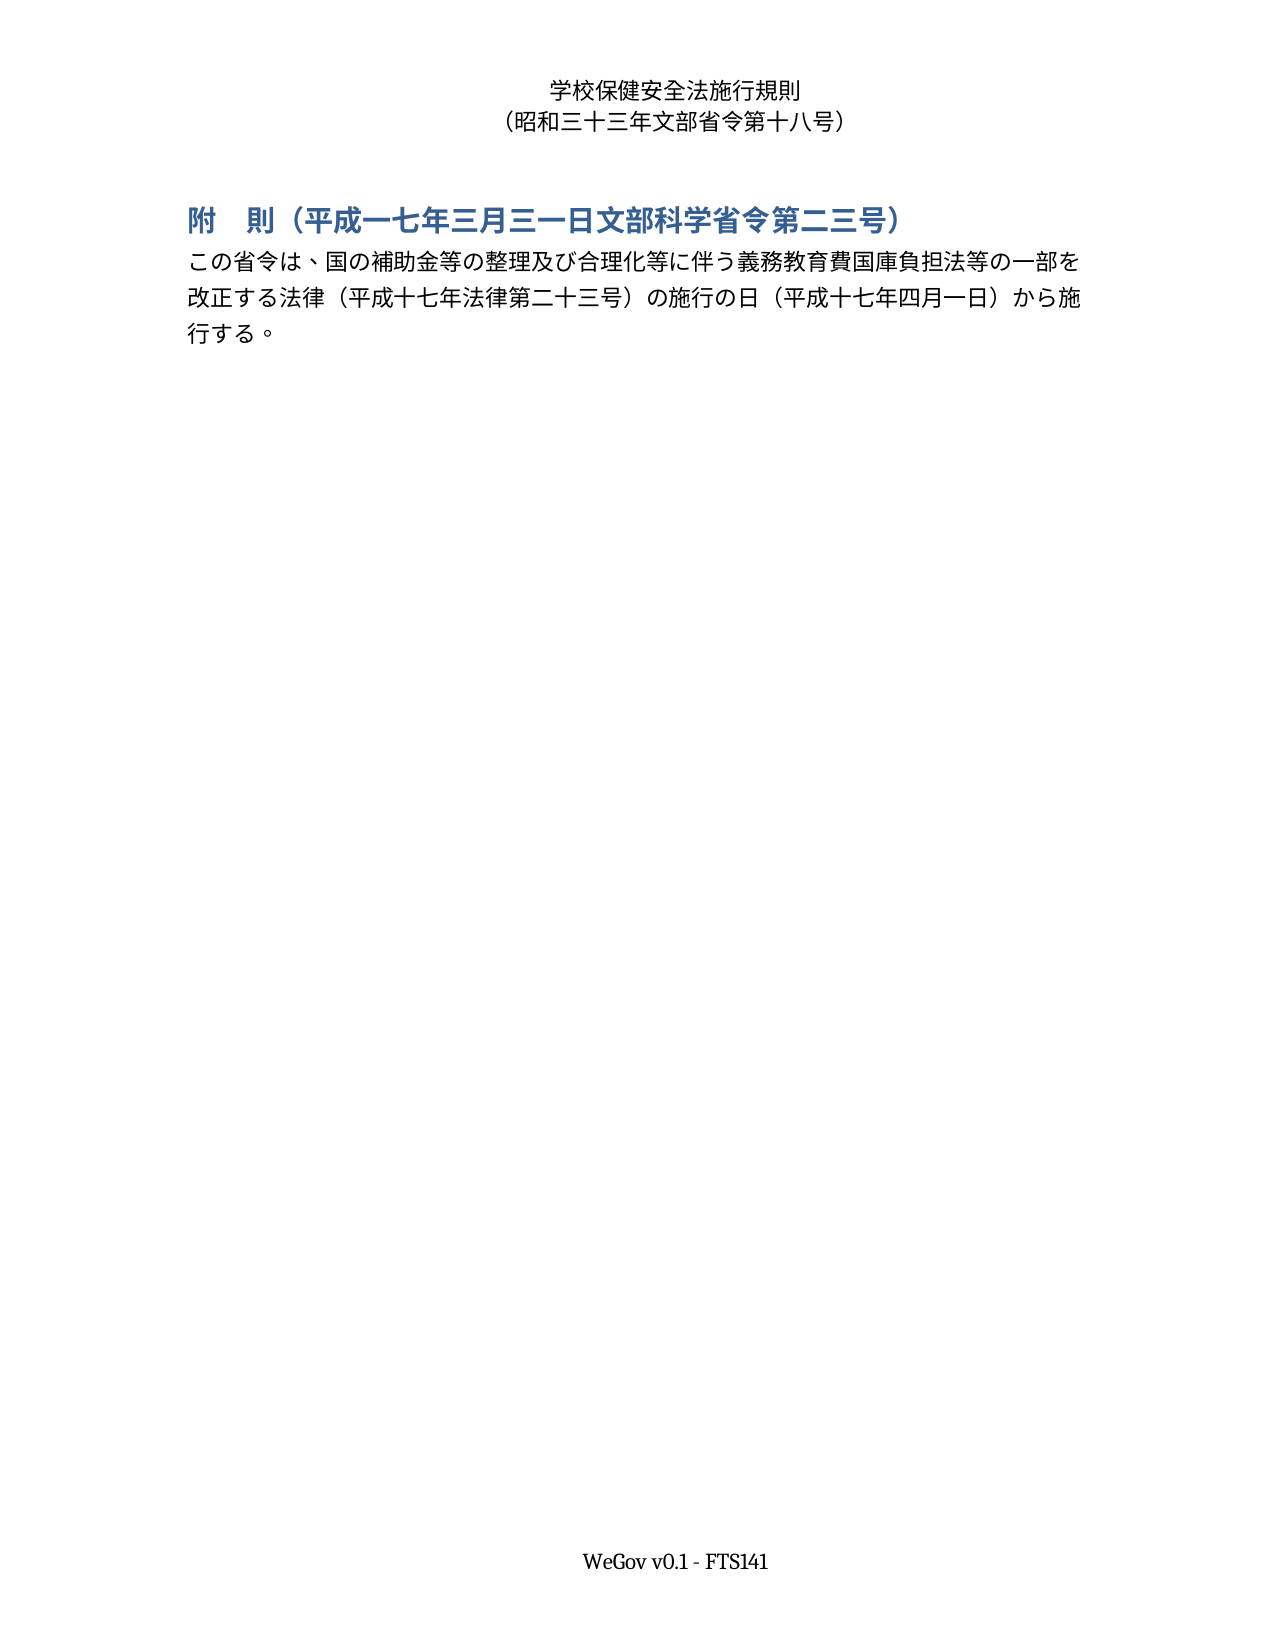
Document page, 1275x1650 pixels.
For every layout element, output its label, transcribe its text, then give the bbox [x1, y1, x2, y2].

text この省令は、国の補助金等の整理及び合理化等に伴う義務教育費国庫負担法等の一部を改正する法律（平成十七年法律第二十三号）の施行の日（平成十七年四月一日）から施行する。 [187, 246, 1087, 349]
subtitle 附 則（平成一七年三月三一日文部科学省令第二三号） [187, 200, 1087, 240]
